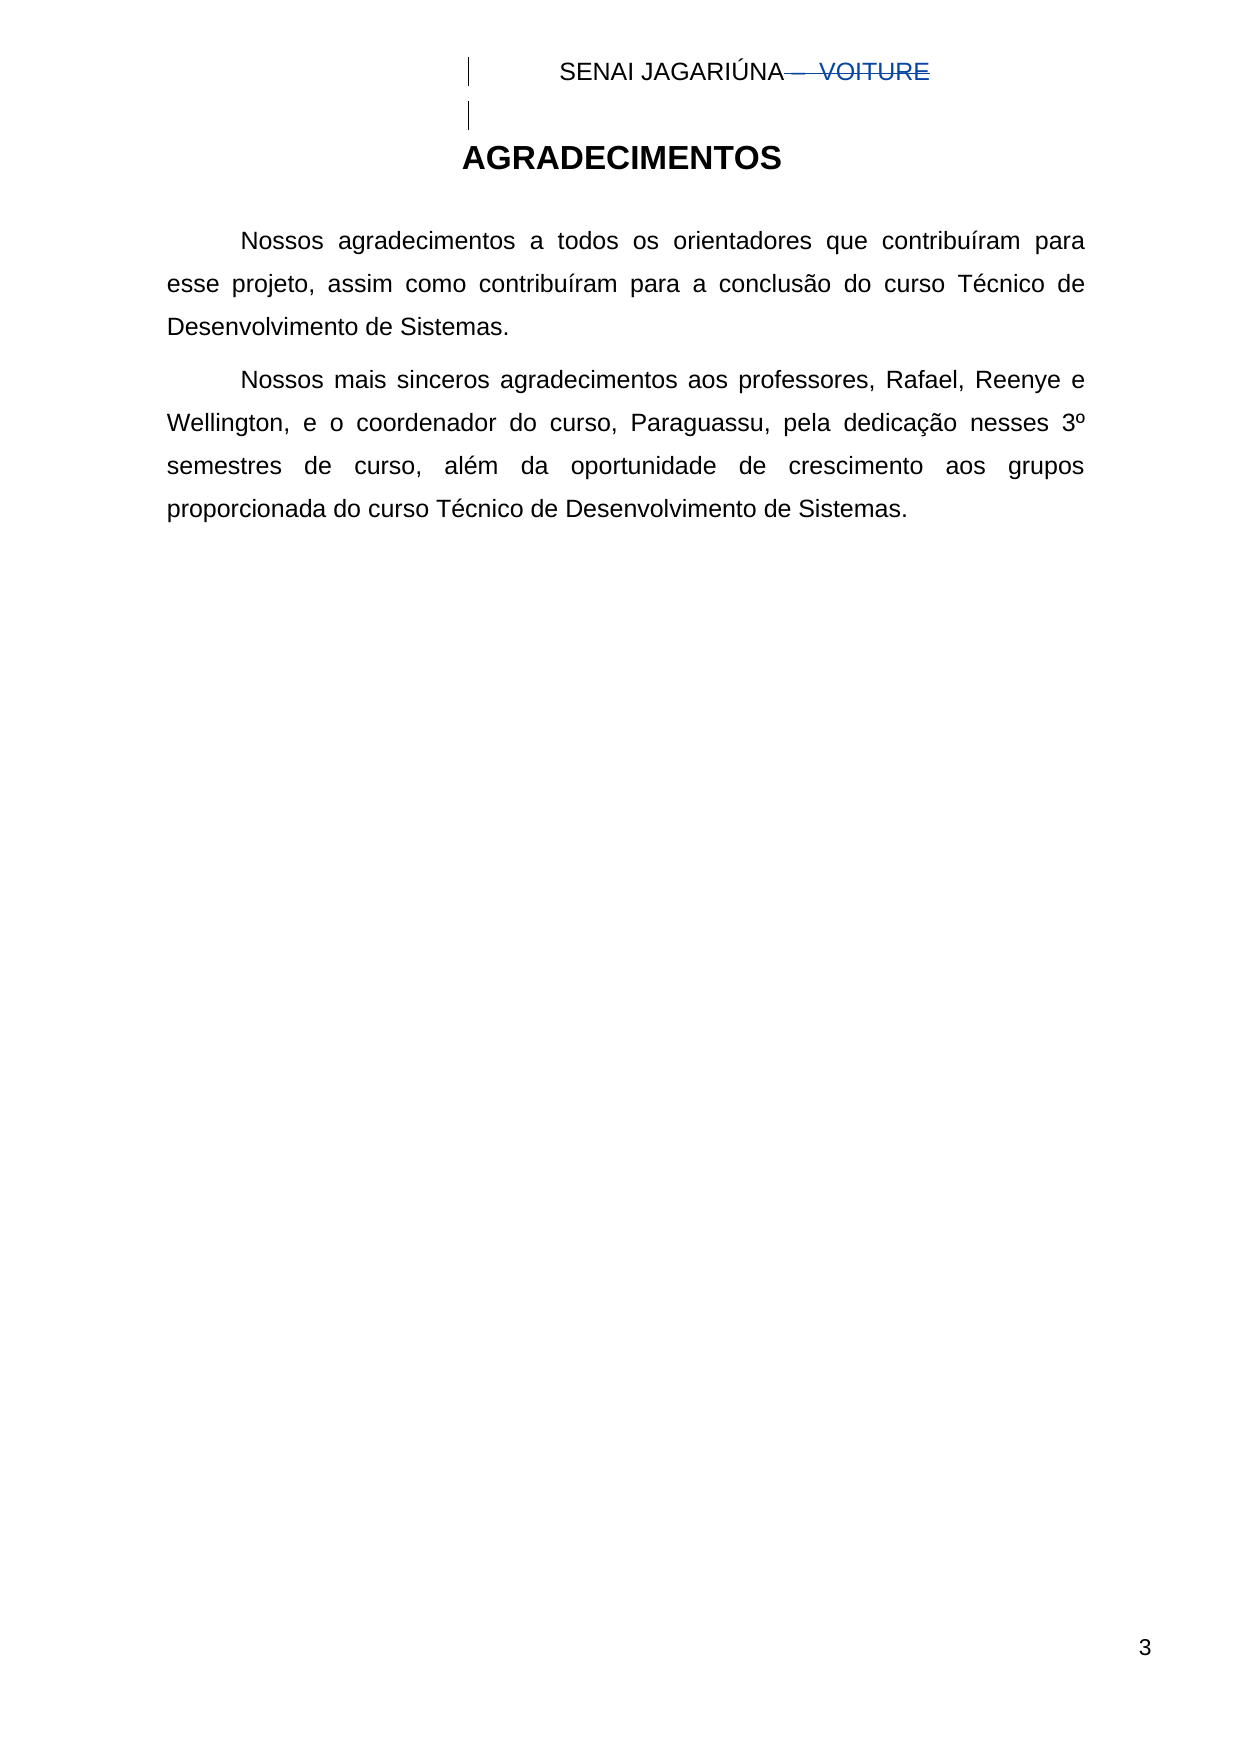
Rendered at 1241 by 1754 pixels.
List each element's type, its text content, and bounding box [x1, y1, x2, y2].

text Nossos agradecimentos a todos os orientadores que contribuíram para esse projeto, assim como contribuíram para a conclusão do curso Técnico de Desenvolvimento de Sistemas. [167, 226, 1086, 341]
text Nossos mais sinceros agradecimentos aos professores, Rafael, Reenye e Wellington, e o coordenador do curso, Paraguassu, pela dedicação nesses 3º semestres de curso, além da oportunidade de crescimento aos grupos proporcionada do curso Técnico de Desenvolvimento de Sistemas. [167, 365, 1086, 523]
text AGRADECIMENTOS [462, 138, 1151, 177]
